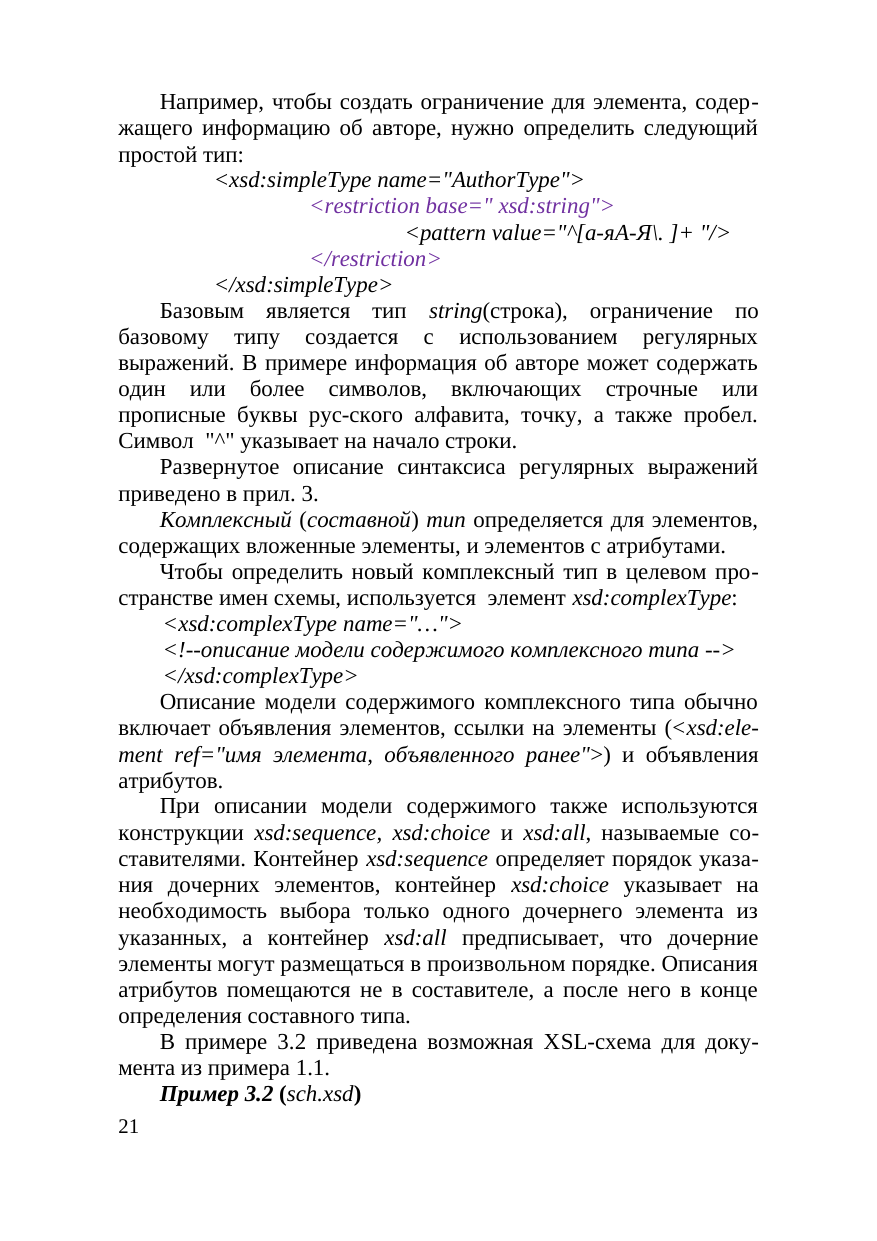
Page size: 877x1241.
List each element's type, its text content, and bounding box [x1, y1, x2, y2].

text </restriction> [118, 245, 759, 271]
text В примере 3.2 приведена возможная XSL-схема для документа из примера 1.1. [118, 1028, 759, 1081]
text <!--описание модели содержимого комплексного типа --> [118, 637, 759, 663]
text Чтобы определить новый комплексный тип в целевом пространстве имен схемы, используется элемент xsd:complexType: [118, 558, 759, 611]
text Комплексный (составной) тип определяется для элементов, содержащих вложенные элементы, и элементов с атрибутами. [118, 506, 759, 558]
text При описании модели содержимого также используются конструкции xsd:sequence, xsd:choice и xsd:all, называемые составителями. Контейнер xsd:sequence определяет порядок указания дочерних элементов, контейнер xsd:choice указывает на необходимость выбора только одного дочернего элемента из указанных, а контейнер xsd:all предписывает, что дочерние элементы могут размещаться в произвольном порядке. Описания атрибутов помещаются не в составителе, а после него в конце определения составного типа. [118, 793, 759, 1028]
text </xsd:complexType> [118, 663, 759, 689]
text <pattern value="^[а-яА-Я\. ]+ "/> [118, 219, 759, 245]
text Базовым является тип string(строка), ограничение по базовому типу создается с использованием регулярных выражений. В примере информация об авторе может содержать один или более символов, включающих строчные или прописные буквы рус-ского алфавита, точку, а также пробел. Символ "^" указывает на начало строки. [118, 297, 759, 454]
text Например, чтобы создать ограничение для элемента, содержащего информацию об авторе, нужно определить следующий простой тип: [118, 89, 759, 167]
text Развернутое описание синтаксиса регулярных выражений приведено в прил. 3. [118, 454, 759, 506]
text Пример 3.2 (sch.xsd) [118, 1081, 759, 1107]
text <xsd:simpleType name="AuthorType"> [118, 167, 759, 193]
text </xsd:simpleType> [118, 271, 759, 297]
text Описание модели содержимого комплексного типа обычно включает объявления элементов, ссылки на элементы (<xsd:ele-ment ref="имя элемента, объявленного ранее">) и объявления атрибутов. [118, 689, 759, 793]
text <xsd:complexType name="…"> [118, 611, 759, 637]
text <restriction base=" xsd:string"> [118, 193, 759, 219]
